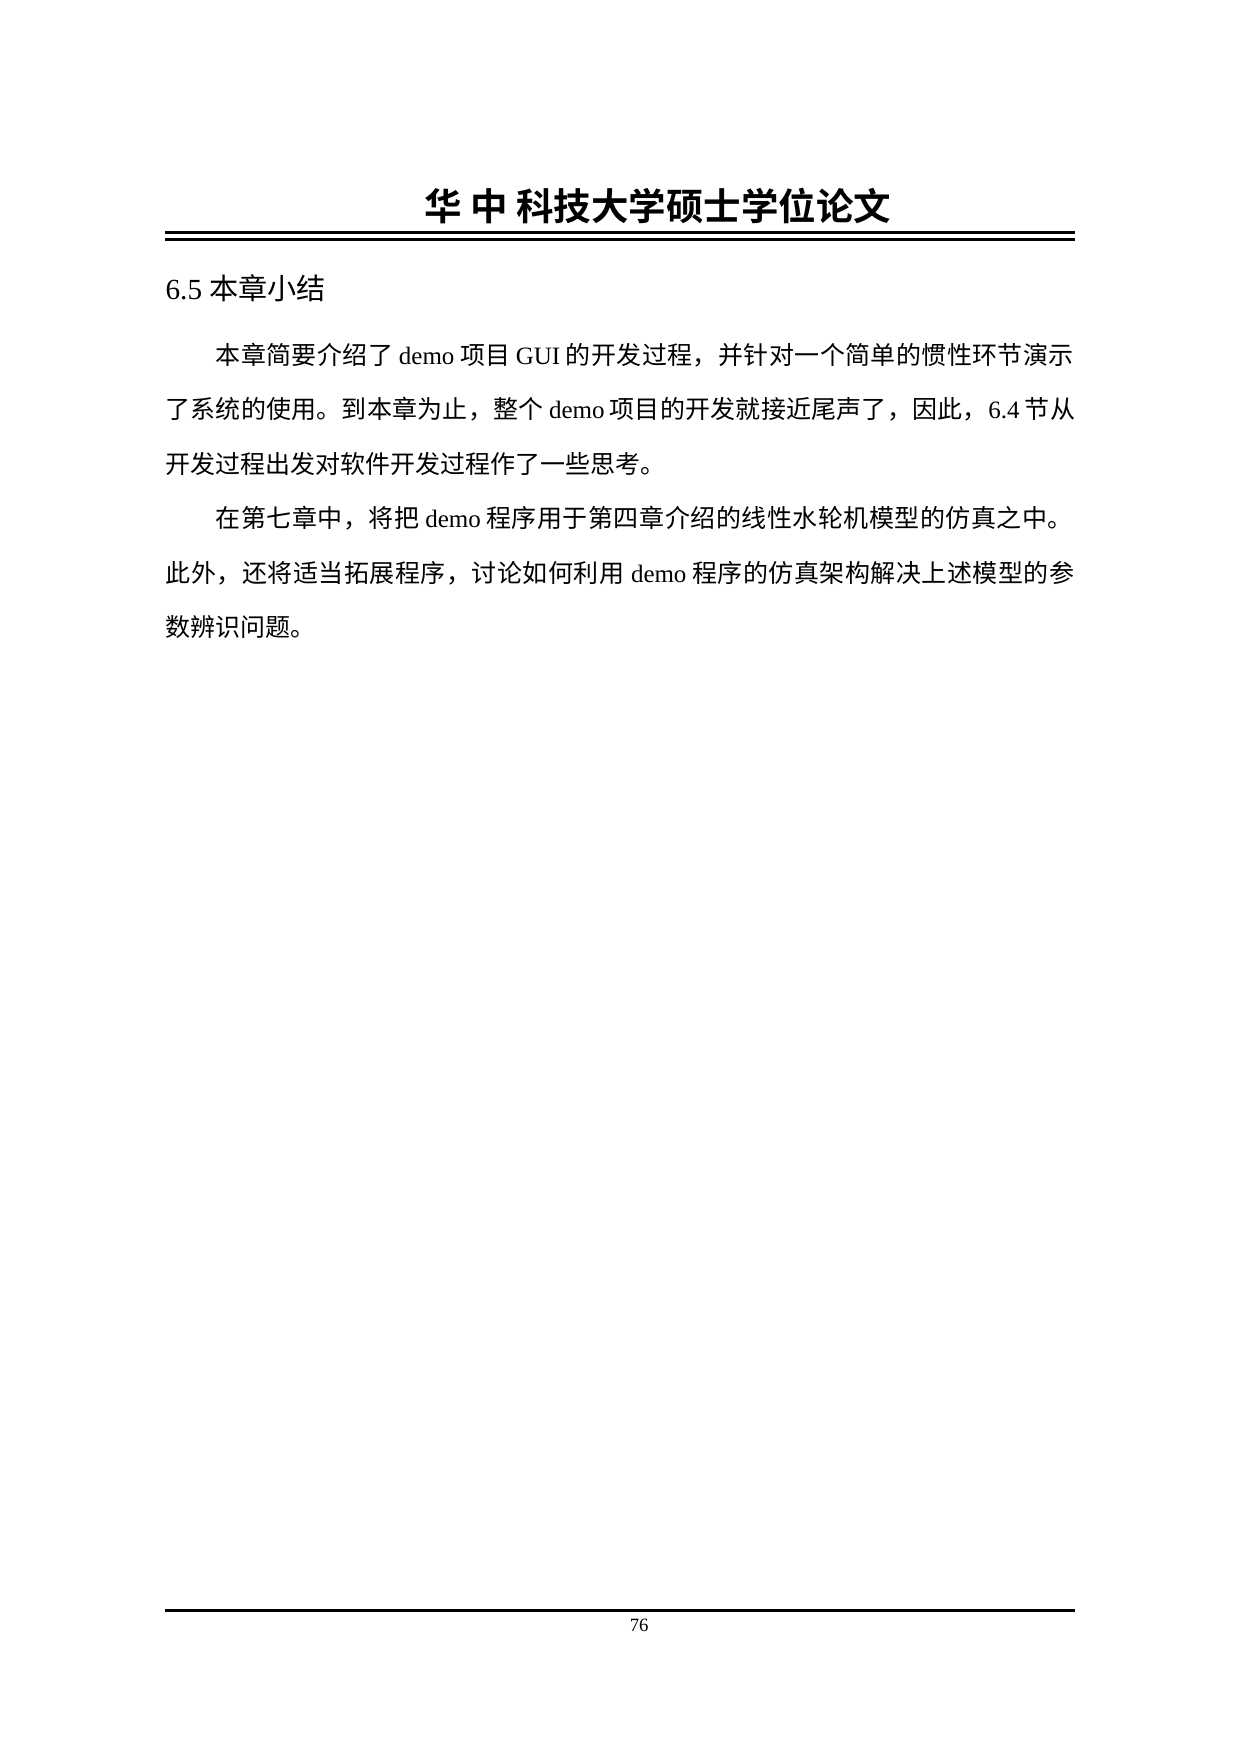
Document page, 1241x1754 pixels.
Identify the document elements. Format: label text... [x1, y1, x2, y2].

text 在第七章中，将把demo程序用于第四章介绍的线性水轮机模型的仿真之中。此外，还将适当拓展程序，讨论如何利用demo程序的仿真架构解决上述模型的参数辨识问题。 [165, 499, 1075, 644]
text 本章简要介绍了demo项目GUI的开发过程，并针对一个简单的惯性环节演示了系统的使用。到本章为止，整个demo项目的开发就接近尾声了，因此，6.4节从开发过程出发对软件开发过程作了一些思考。 [165, 336, 1075, 481]
subtitle 6.5 本章小结 [165, 266, 1075, 308]
